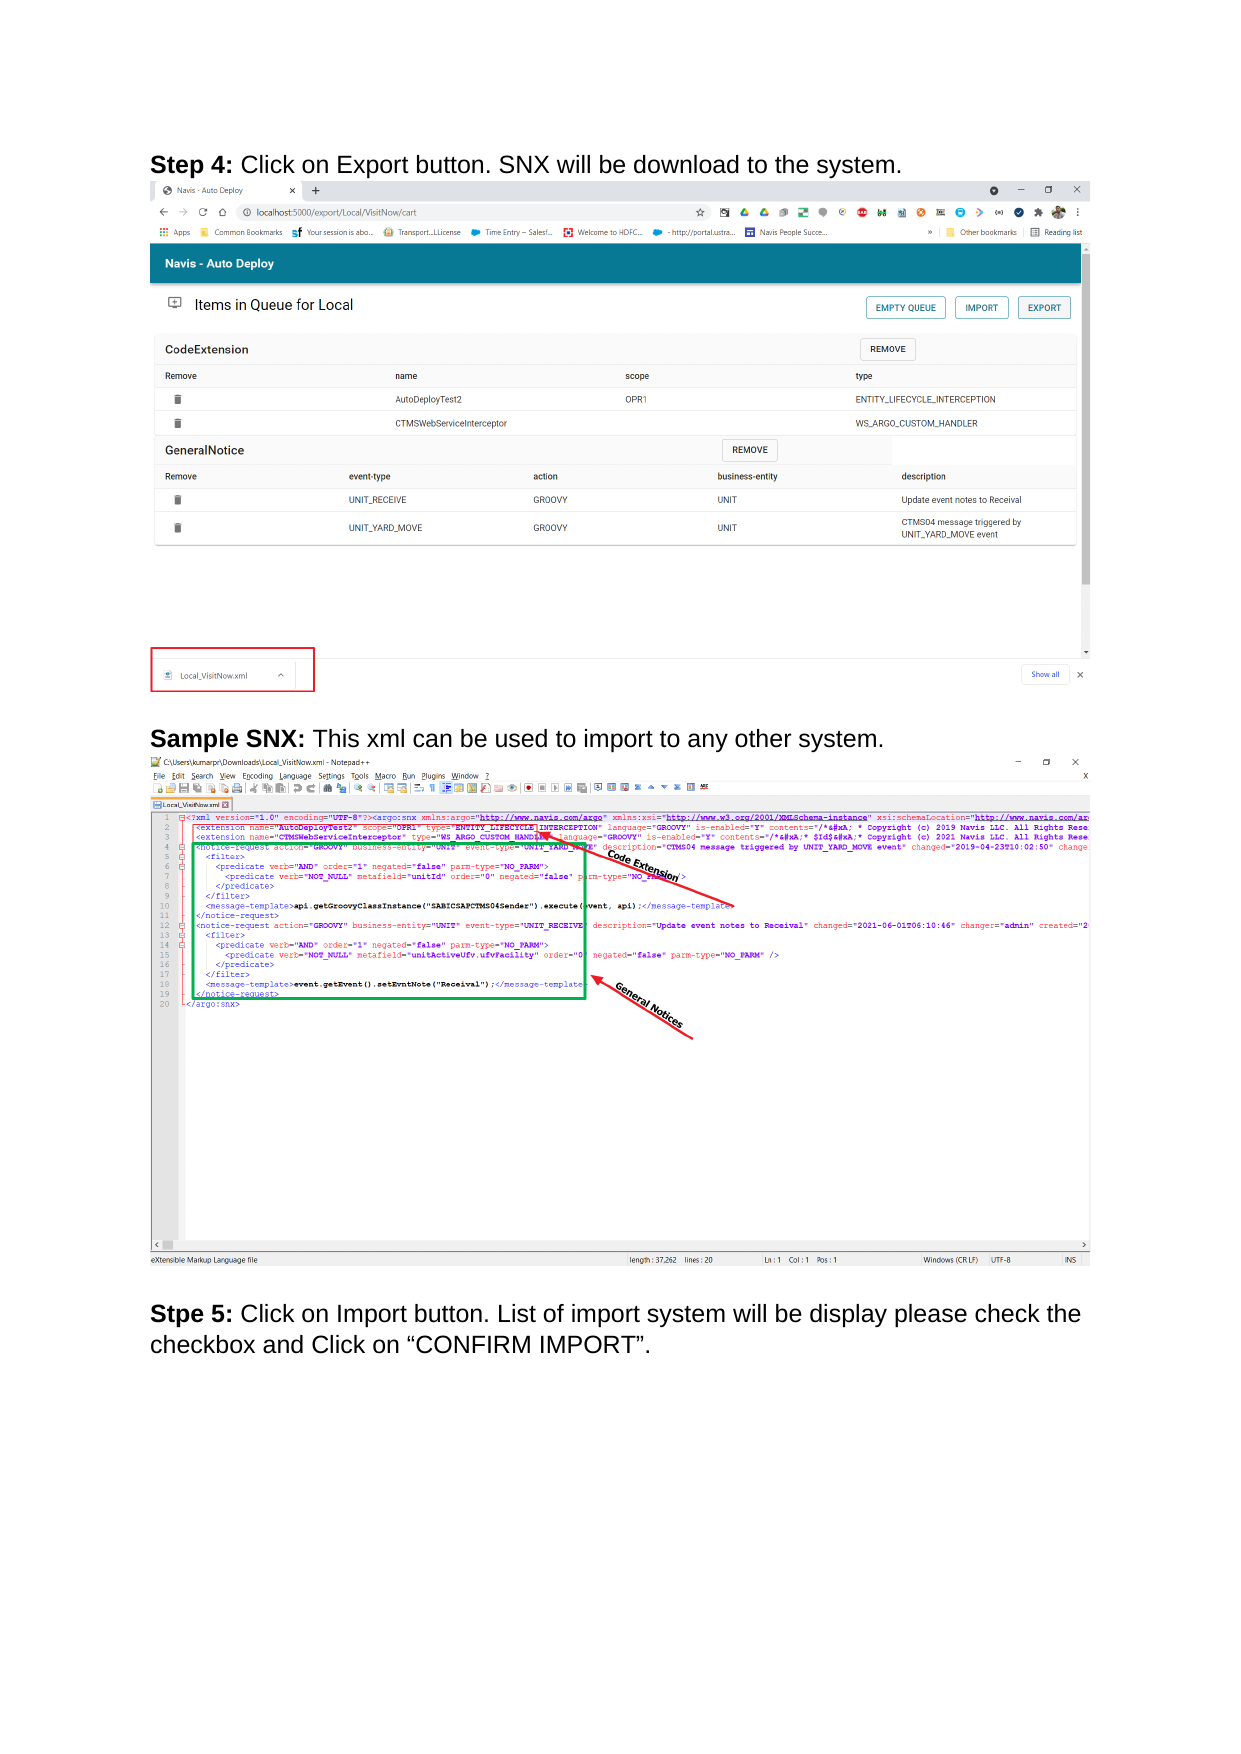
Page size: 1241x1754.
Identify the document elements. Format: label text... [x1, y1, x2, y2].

picture [220, 261, 227, 267]
picture [150, 755, 1091, 1266]
text Step 4: Click on Export button. SNX will be download to the system. [150, 150, 1090, 179]
text Sample SNX: This xml can be used to import to any other system. [150, 724, 1090, 753]
picture [266, 262, 273, 269]
picture [150, 181, 1091, 692]
picture [170, 260, 179, 267]
text Stpe 5: Click on Import button. List of import system will be display please check the checkbox and Click on “CONFIRM IMPORT”. [150, 1299, 1090, 1359]
